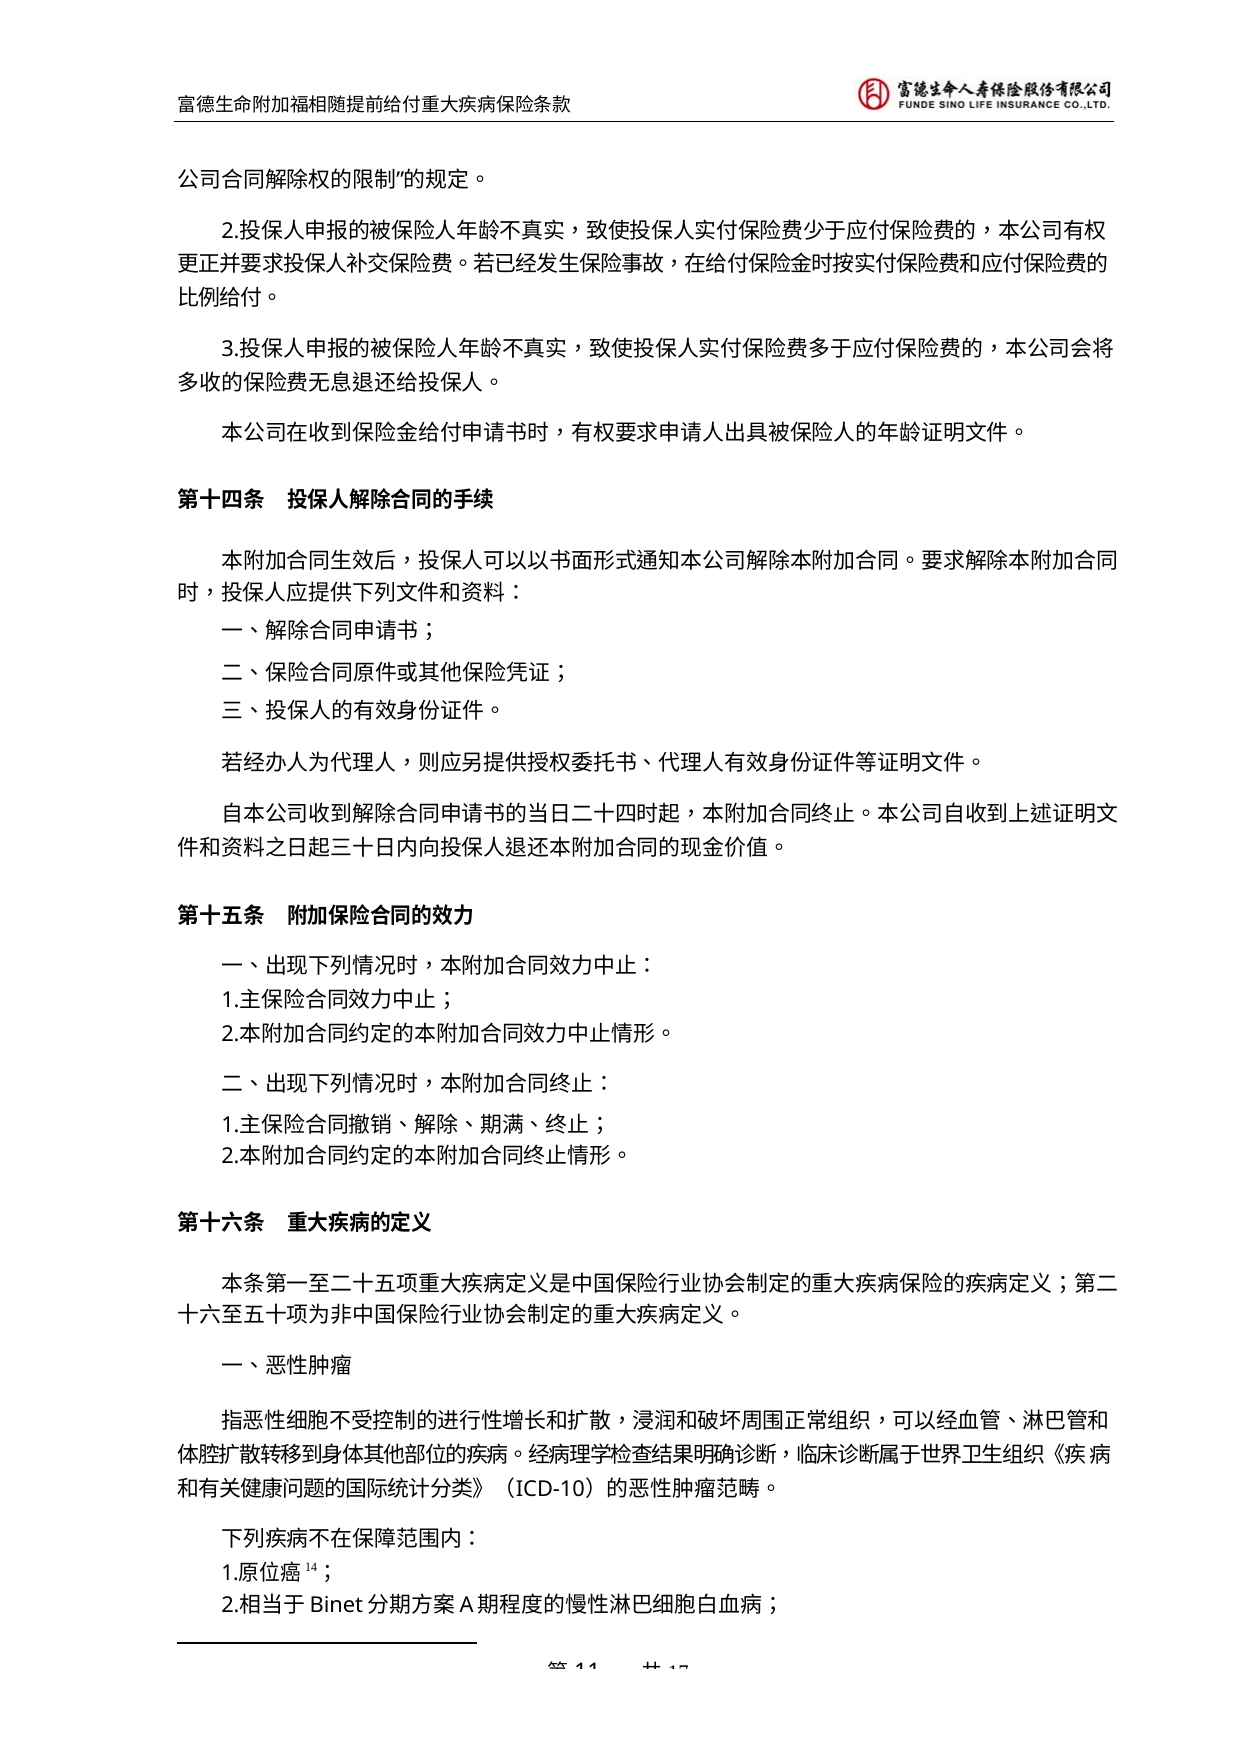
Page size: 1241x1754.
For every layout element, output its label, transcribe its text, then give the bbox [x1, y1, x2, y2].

text 2.相当于Binet分期方案A期程度的慢性淋巴细胞白血病； [221, 1591, 1126, 1618]
text 本条第一至二十五项重大疾病定义是中国保险行业协会制定的重大疾病保险的疾病定义；第二 [221, 1274, 1126, 1296]
text 本公司在收到保险金给付申请书时，有权要求申请人出具被保险人的年龄证明文件。第十四条 投保人解除合同的手续 [177, 417, 1031, 514]
text 2.本附加合同约定的本附加合同效力中止情形。二、出现下列情况时，本附加合同终止： [221, 1018, 681, 1098]
text 二、保险合同原件或其他保险凭证； 三、投保人的有效身份证件。 [222, 657, 572, 725]
subtitle 第十五条 附加保险合同的效力 [177, 900, 1126, 930]
text 若经办人为代理人，则应另提供授权委托书、代理人有效身份证件等证明文件。 [221, 747, 1126, 777]
text 1.主保险合同撤销、解除、期满、终止； [221, 1119, 1126, 1136]
text 公司合同解除权的限制”的规定。 [177, 164, 1126, 194]
text 指恶性细胞不受控制的进行性增长和扩散，浸润和破坏周围正常组织，可以经血管、淋巴管和体腔扩散转移到身体其他部位的疾病。经病理学检查结果明确诊断，临床诊断属于世界卫生组织《疾病和有关健康问题的国际统计分类》（ICD-10）的恶性肿瘤范畴。 [177, 1405, 1111, 1502]
text 2.投保人申报的被保险人年龄不真实，致使投保人实付保险费少于应付保险费的，本公司有权更正并要求投保人补交保险费。若已经发生保险事故，在给付保险金时按实付保险费和应付保险费的比例给付。 [177, 215, 1111, 312]
text 1.主保险合同效力中止； [221, 984, 1126, 1014]
text 3.投保人申报的被保险人年龄不真实，致使投保人实付保险费多于应付保险费的，本公司会将多收的保险费无息退还给投保人。 [177, 333, 1118, 396]
text 十六至五十项为非中国保险行业协会制定的重大疾病定义。一、恶性肿瘤 [177, 1299, 746, 1380]
text 时，投保人应提供下列文件和资料： 一、解除合同申请书； [177, 577, 528, 645]
text 2.本附加合同约定的本附加合同终止情形。第十六条 重大疾病的定义 [177, 1140, 637, 1237]
text 自本公司收到解除合同申请书的当日二十四时起，本附加合同终止。本公司自收到上述证明文件和资料之日起三十日内向投保人退还本附加合同的现金价值。 [177, 798, 1118, 861]
picture [854, 76, 1112, 113]
text 下列疾病不在保障范围内： 1.原位癌14； [221, 1523, 485, 1587]
text 本附加合同生效后，投保人可以以书面形式通知本公司解除本附加合同。要求解除本附加合同 [221, 552, 1126, 573]
text 一、出现下列情况时，本附加合同效力中止： [221, 951, 1126, 980]
